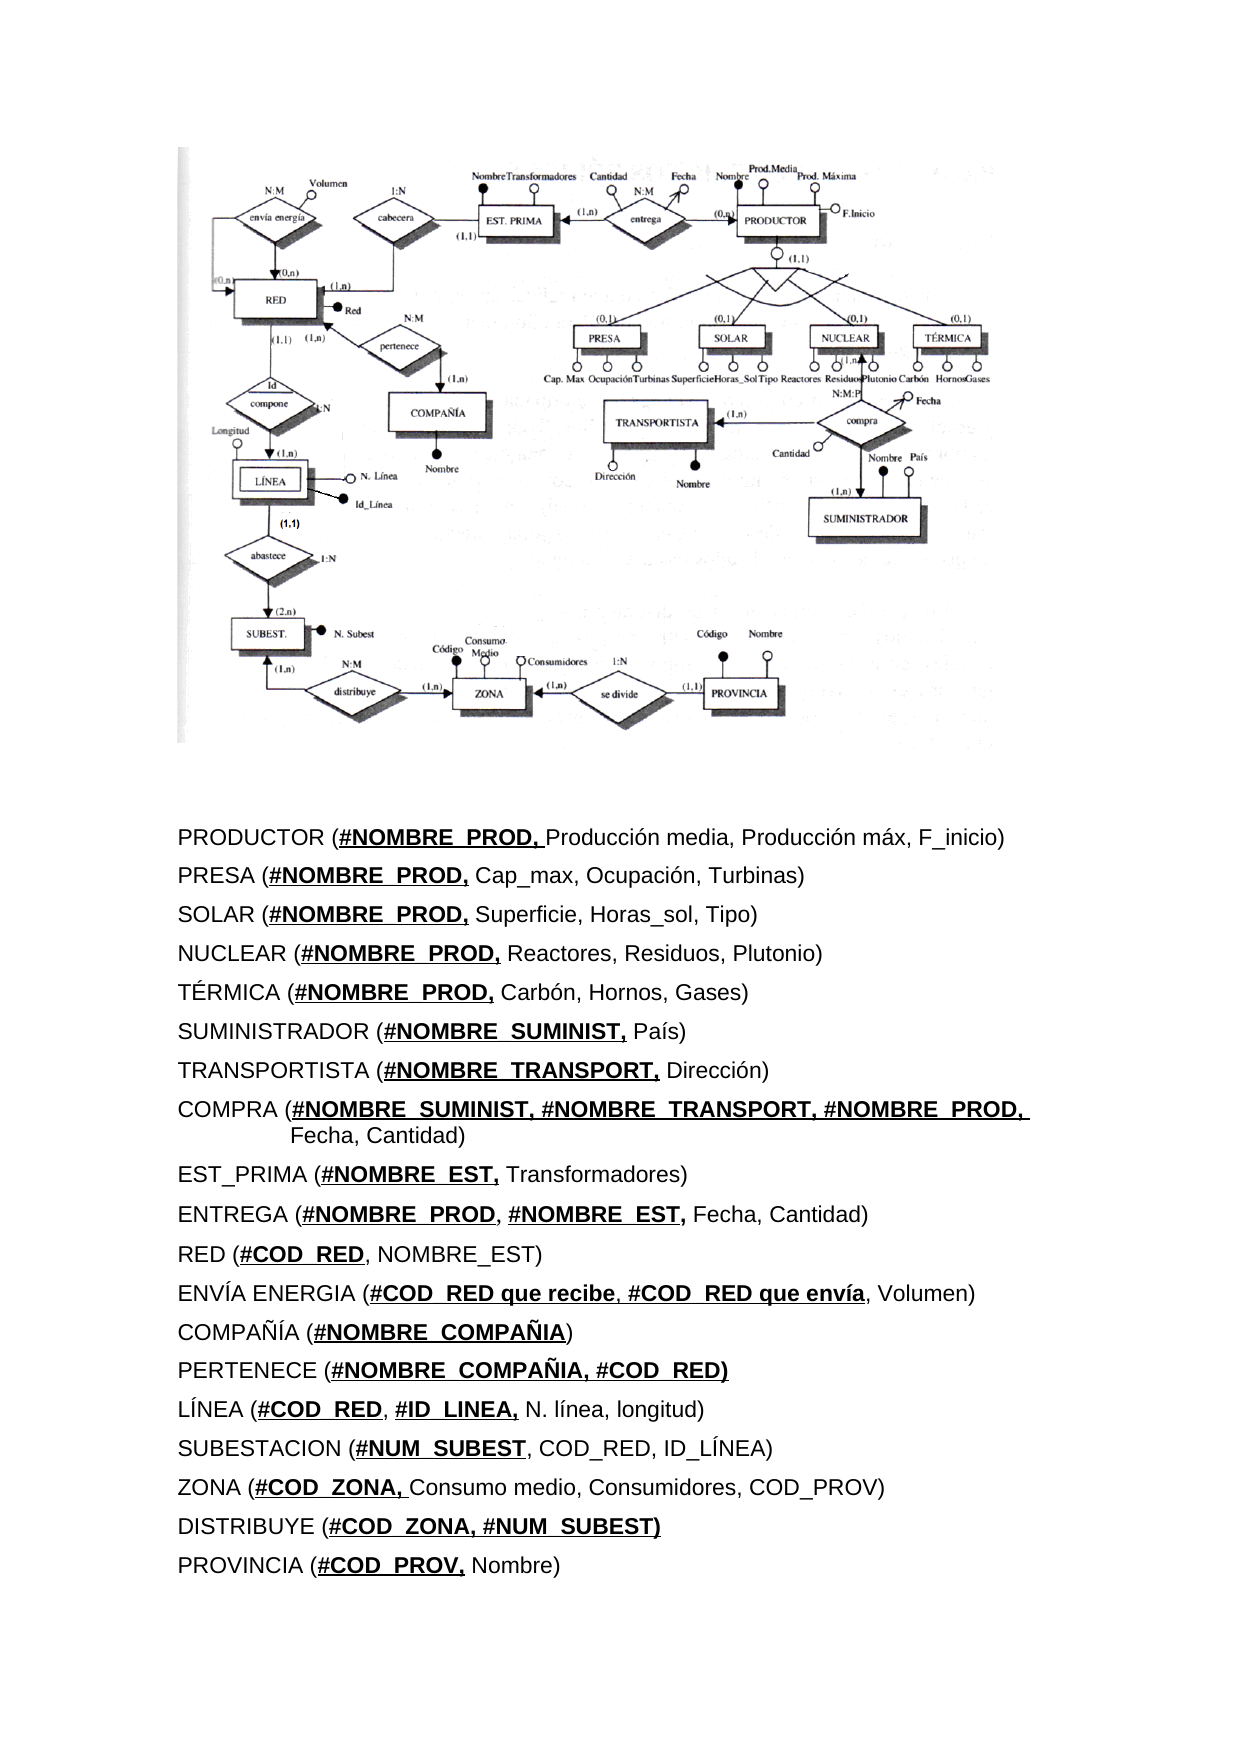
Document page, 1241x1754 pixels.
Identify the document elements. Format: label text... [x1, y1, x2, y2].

text TÉRMICA (#NOMBRE_PROD, Carbón, Hornos, Gases) [177, 979, 1063, 1005]
text SUBESTACION (#NUM_SUBEST, COD_RED, ID_LÍNEA) [177, 1435, 1063, 1461]
text PRESA (#NOMBRE_PROD, Cap_max, Ocupación, Turbinas) [177, 862, 1063, 889]
text DISTRIBUYE (#COD_ZONA, #NUM_SUBEST) [177, 1513, 1063, 1539]
text RED (#COD_RED, NOMBRE_EST) [177, 1241, 1063, 1267]
text SUMINISTRADOR (#NOMBRE_SUMINIST, País) [177, 1018, 1063, 1044]
text TRANSPORTISTA (#NOMBRE_TRANSPORT, Dirección) [177, 1057, 1063, 1083]
text ZONA (#COD_ZONA, Consumo medio, Consumidores, COD_PROV) [177, 1474, 1063, 1500]
text COMPRA (#NOMBRE_SUMINIST, #NOMBRE_TRANSPORT, #NOMBRE_PROD, Fecha, Cantidad) [177, 1096, 1063, 1148]
text PROVINCIA (#COD_PROV, Nombre) [177, 1552, 1063, 1578]
text COMPAÑÍA (#NOMBRE_COMPAÑIA) [177, 1318, 1063, 1345]
text EST_PRIMA (#NOMBRE_EST, Transformadores) [177, 1161, 1063, 1187]
text ENVÍA ENERGIA (#COD_RED que recibe, #COD_RED que envía, Volumen) [177, 1280, 1063, 1306]
text PERTENECE (#NOMBRE_COMPAÑIA, #COD_RED) [177, 1357, 1063, 1384]
text ENTREGA (#NOMBRE_PROD, #NOMBRE_EST, Fecha, Cantidad) [177, 1199, 1063, 1228]
picture [177, 147, 1063, 758]
text NUCLEAR (#NOMBRE_PROD, Reactores, Residuos, Plutonio) [177, 940, 1063, 966]
text LÍNEA (#COD_RED, #ID_LINEA, N. línea, longitud) [177, 1396, 1063, 1423]
text SOLAR (#NOMBRE_PROD, Superficie, Horas_sol, Tipo) [177, 901, 1063, 928]
text PRODUCTOR (#NOMBRE_PROD, Producción media, Producción máx, F_inicio) [177, 823, 1063, 850]
